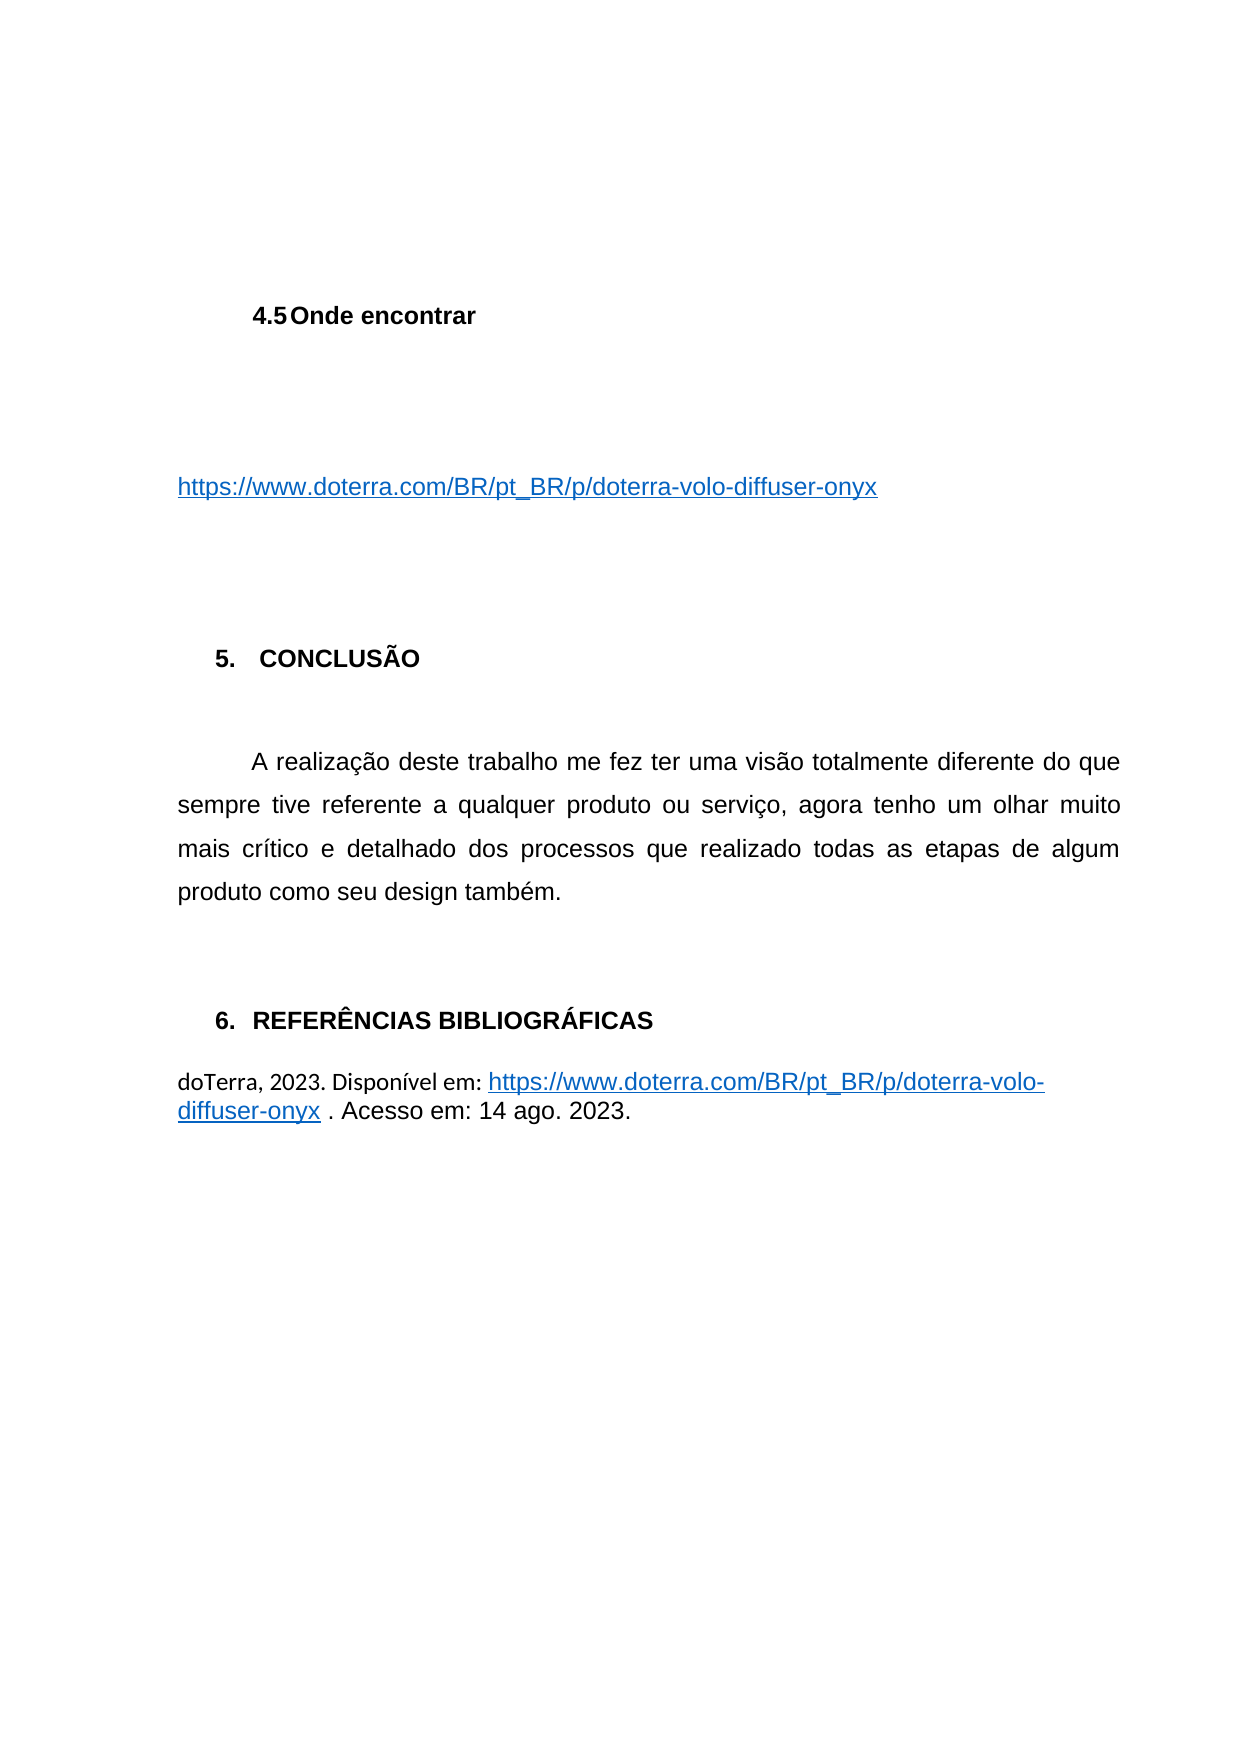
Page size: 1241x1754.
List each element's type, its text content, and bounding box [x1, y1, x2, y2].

text doTerra, 2023. Disponível em: https://www.doterra.com/BR/pt_BR/p/doterra-volo-diffuser-onyx . Acesso em: 14 ago. 2023. [177, 1066, 1122, 1125]
text A realização deste trabalho me fez ter uma visão totalmente diferente do que sempre tive referente a qualquer produto ou serviço, agora tenho um olhar muito mais crítico e detalhado dos processos que realizado todas as etapas de algum produto como seu design também. [177, 747, 1122, 905]
subtitle REFERÊNCIAS BIBLIOGRÁFICAS [215, 1006, 1122, 1035]
subtitle CONCLUSÃO [215, 644, 1122, 673]
subtitle Onde encontrar [252, 301, 1122, 329]
text https://www.doterra.com/BR/pt_BR/p/doterra-volo-diffuser-onyx [177, 472, 1122, 501]
